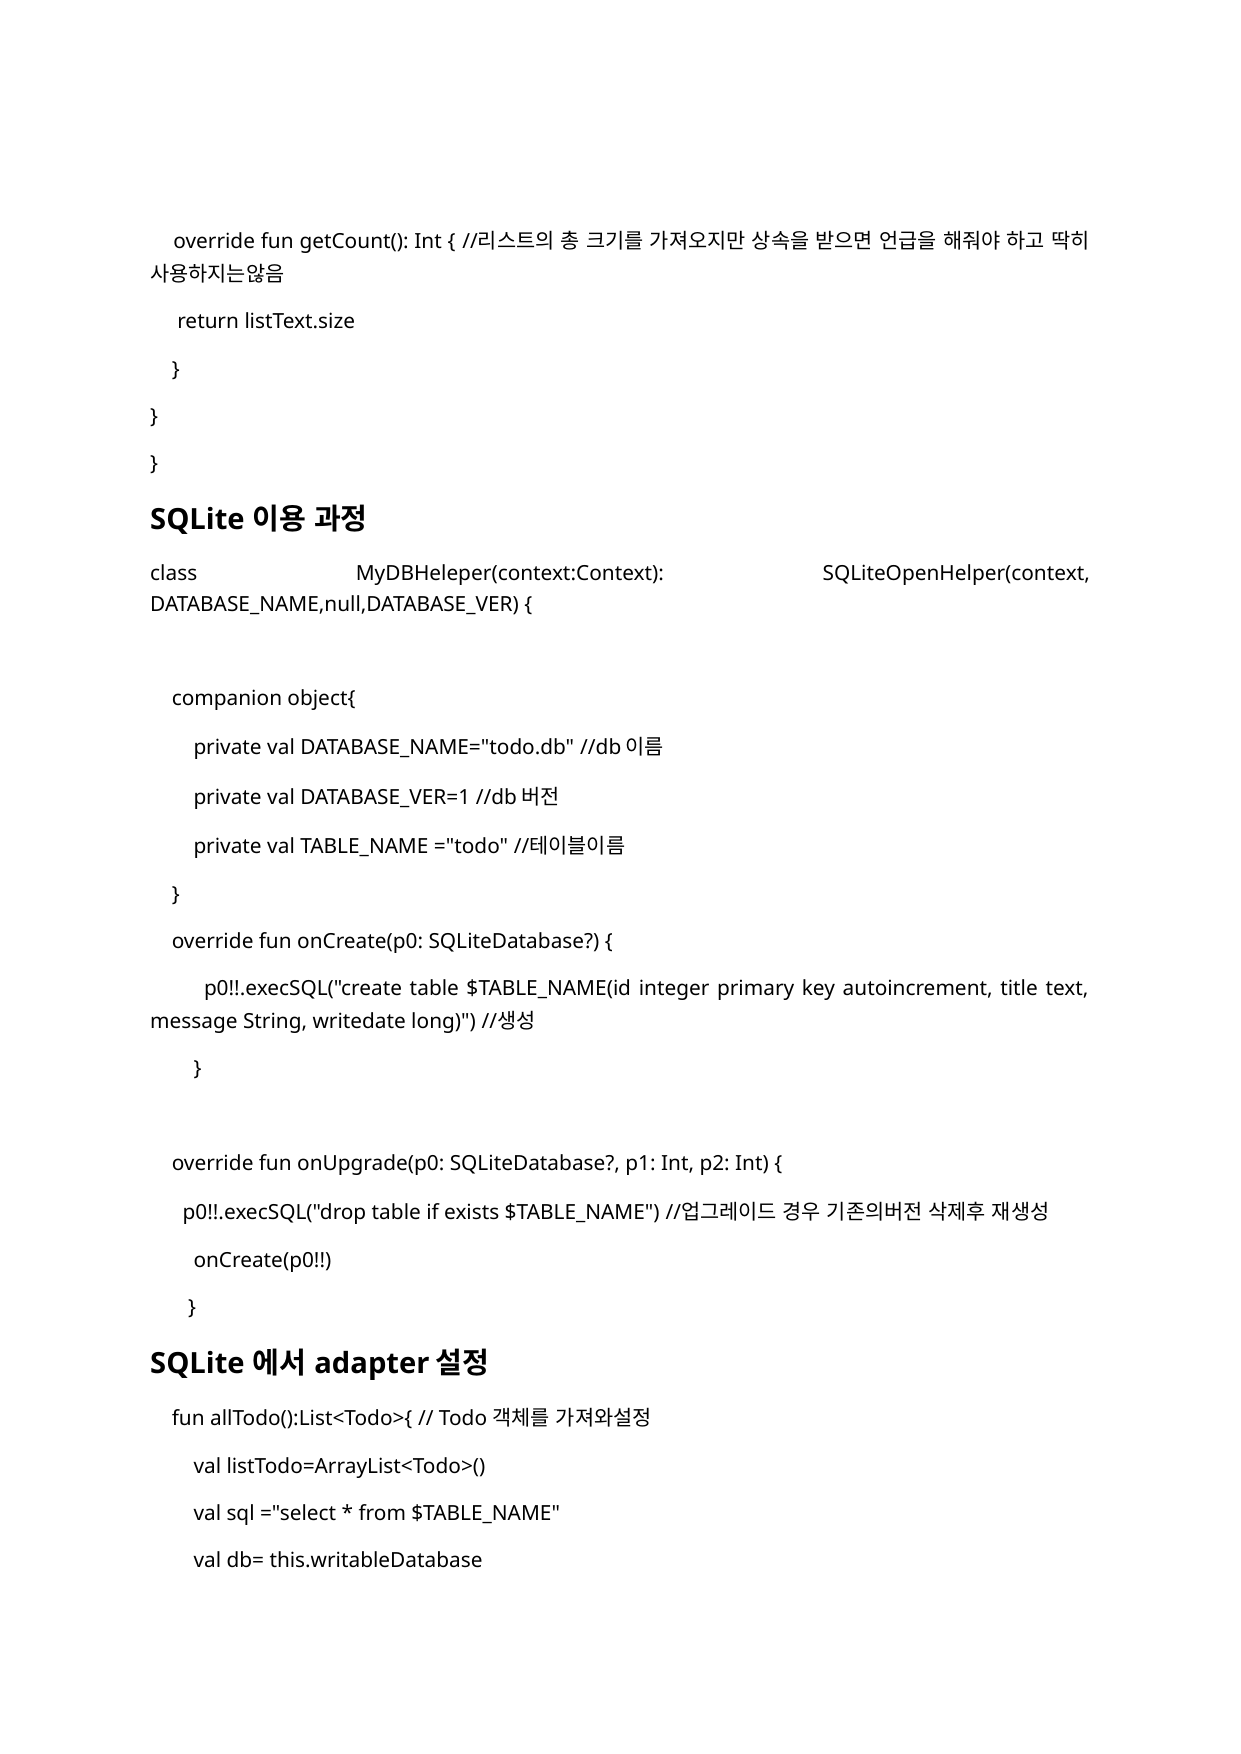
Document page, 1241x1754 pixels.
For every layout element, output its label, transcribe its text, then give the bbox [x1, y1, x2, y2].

text SQLite 에서 adapter설정 [150, 1339, 1090, 1382]
text private val DATABASE_NAME="todo.db" //db이름 [150, 731, 1090, 761]
text p0!!.execSQL("create table $TABLE_NAME(id integer primary key autoincrement, title text, message String, writedate long)") //생성 [150, 973, 1090, 1034]
text return listText.size [150, 306, 1090, 335]
text override fun getCount(): Int { //리스트의 총 크기를 가져오지만 상속을 받으면 언급을 해줘야 하고 딱히 사용하지는않음 [150, 224, 1090, 287]
text companion object{ [150, 683, 1090, 712]
text } [150, 1292, 1090, 1320]
text val sql ="select * from $TABLE_NAME" [150, 1498, 1090, 1527]
text onCreate(p0!!) [150, 1245, 1090, 1273]
text private val DATABASE_VER=1 //db버전 [150, 780, 1090, 810]
text } [150, 1053, 1090, 1082]
text override fun onCreate(p0: SQLiteDatabase?) { [150, 926, 1090, 954]
text } [150, 879, 1090, 907]
text val db= this.writableDatabase [150, 1546, 1090, 1574]
text p0!!.execSQL("drop table if exists $TABLE_NAME") //업그레이드 경우 기존의버전 삭제후 재생성 [150, 1195, 1090, 1226]
text override fun onUpgrade(p0: SQLiteDatabase?, p1: Int, p2: Int) { [150, 1148, 1090, 1176]
text } [150, 401, 1090, 429]
text fun allTodo():List<Todo>{ // Todo 객체를 가져와설정 [150, 1402, 1090, 1432]
text val listTodo=ArrayList<Todo>() [150, 1451, 1090, 1479]
text SQLite 이용 과정 [150, 496, 1090, 538]
text } [150, 448, 1090, 477]
text } [150, 354, 1090, 382]
text private val TABLE_NAME ="todo" //테이블이름 [150, 829, 1090, 859]
text class MyDBHeleper(context:Context): SQLiteOpenHelper(context, DATABASE_NAME,null,DATABASE_VER) { [150, 558, 1090, 617]
